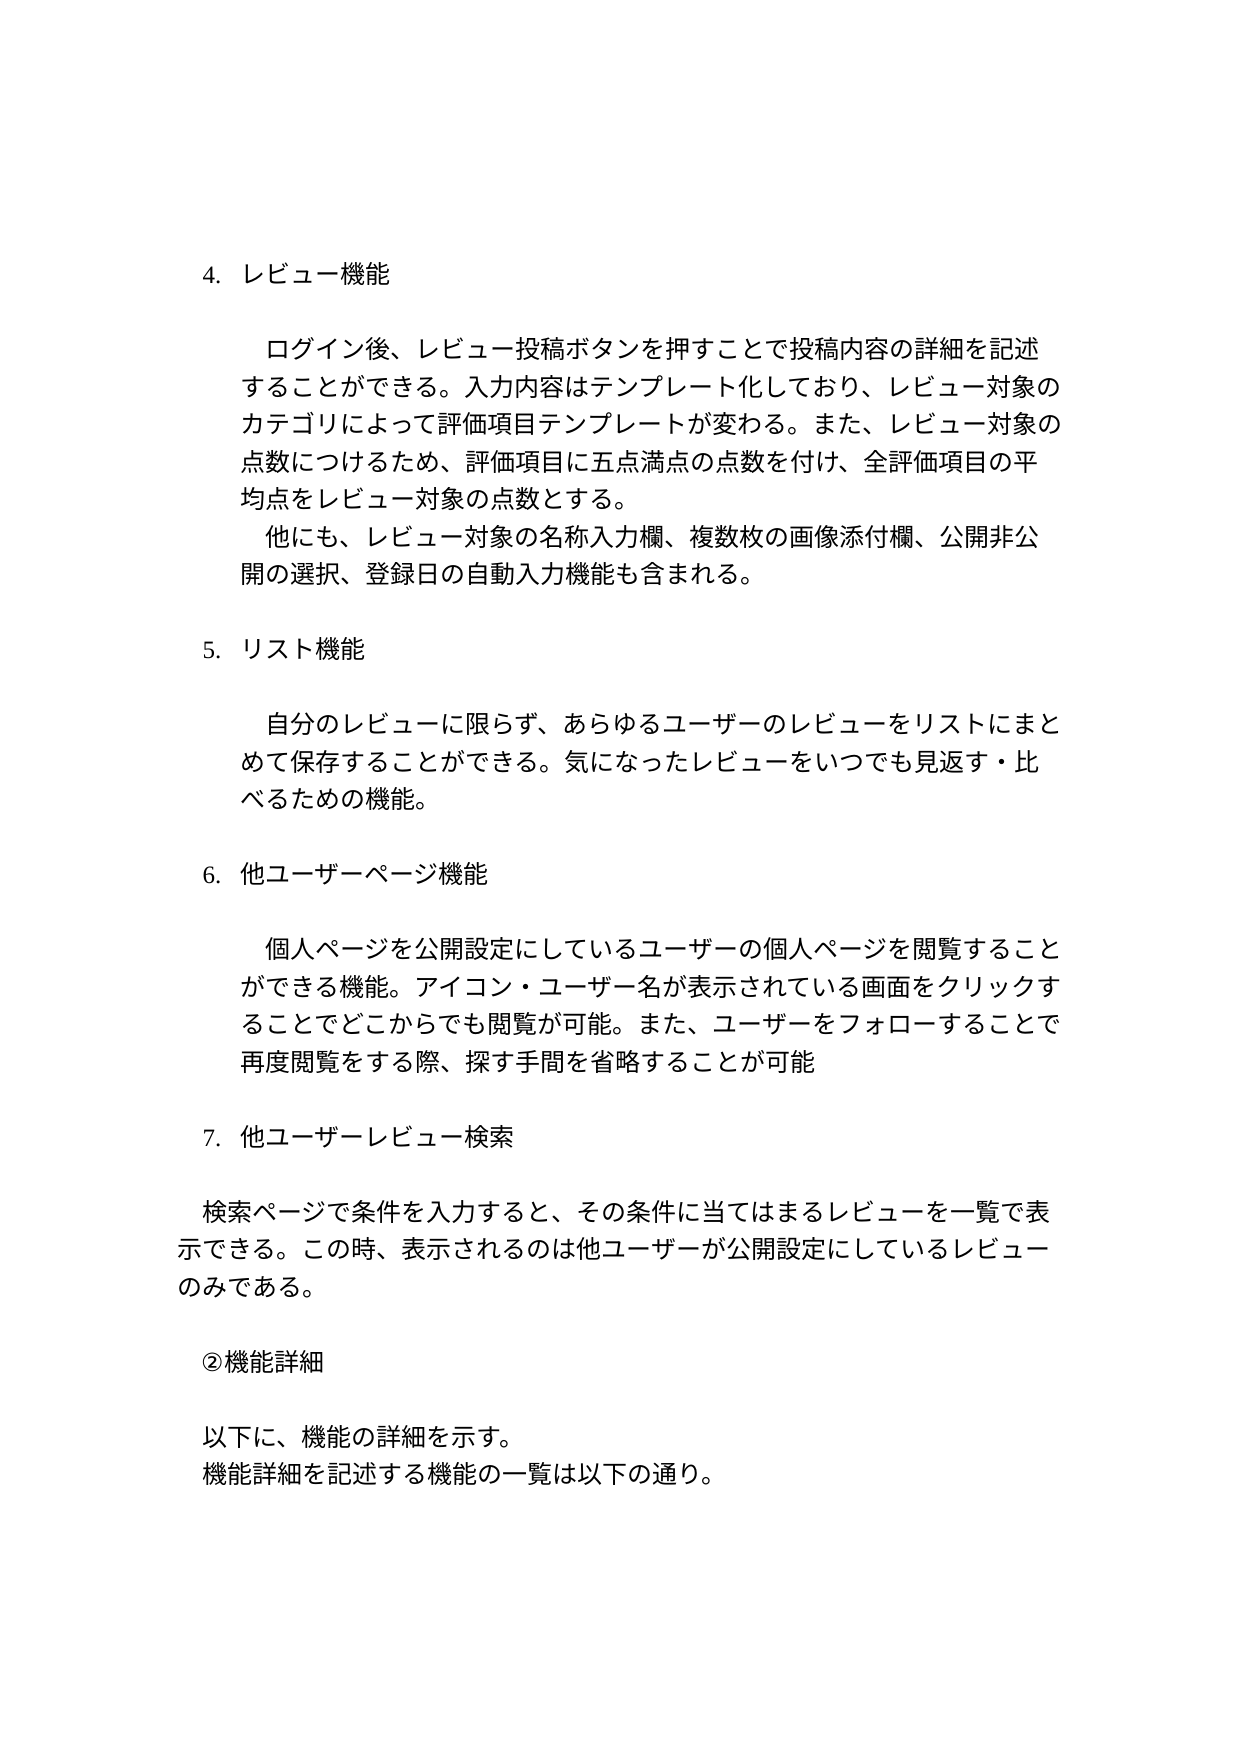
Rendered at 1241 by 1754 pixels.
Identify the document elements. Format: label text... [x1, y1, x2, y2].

subtitle 機能詳細 [201, 1342, 1063, 1379]
list 他ユーザーページ機能 [202, 854, 1063, 892]
list 個人ページを公開設定にしているユーザーの個人ページを閲覧することができる機能。アイコン・ユーザー名が表示されている画面をクリックすることでどこからでも閲覧が可能。また、ユーザーをフォローすることで再度閲覧をする際、探す手間を省略することが可能 [240, 929, 1063, 1079]
text 機能詳細を記述する機能の一覧は以下の通り。 [177, 1454, 1063, 1492]
list 他ユーザーレビュー検索 [202, 1117, 1063, 1154]
text 以下に、機能の詳細を示す。 [177, 1417, 1063, 1454]
list 他にも、レビュー対象の名称入力欄、複数枚の画像添付欄、公開非公開の選択、登録日の自動入力機能も含まれる。 [240, 517, 1063, 592]
list レビュー機能 [202, 254, 1063, 292]
list ログイン後、レビュー投稿ボタンを押すことで投稿内容の詳細を記述することができる。入力内容はテンプレート化しており、レビュー対象のカテゴリによって評価項目テンプレートが変わる。また、レビュー対象の点数につけるため、評価項目に五点満点の点数を付け、全評価項目の平均点をレビュー対象の点数とする。 [240, 329, 1063, 517]
list リスト機能 [202, 629, 1063, 667]
list 自分のレビューに限らず、あらゆるユーザーのレビューをリストにまとめて保存することができる。気になったレビューをいつでも見返す・比べるための機能。 [240, 704, 1063, 817]
text 検索ページで条件を入力すると、その条件に当てはまるレビューを一覧で表示できる。この時、表示されるのは他ユーザーが公開設定にしているレビューのみである。 [177, 1192, 1063, 1304]
